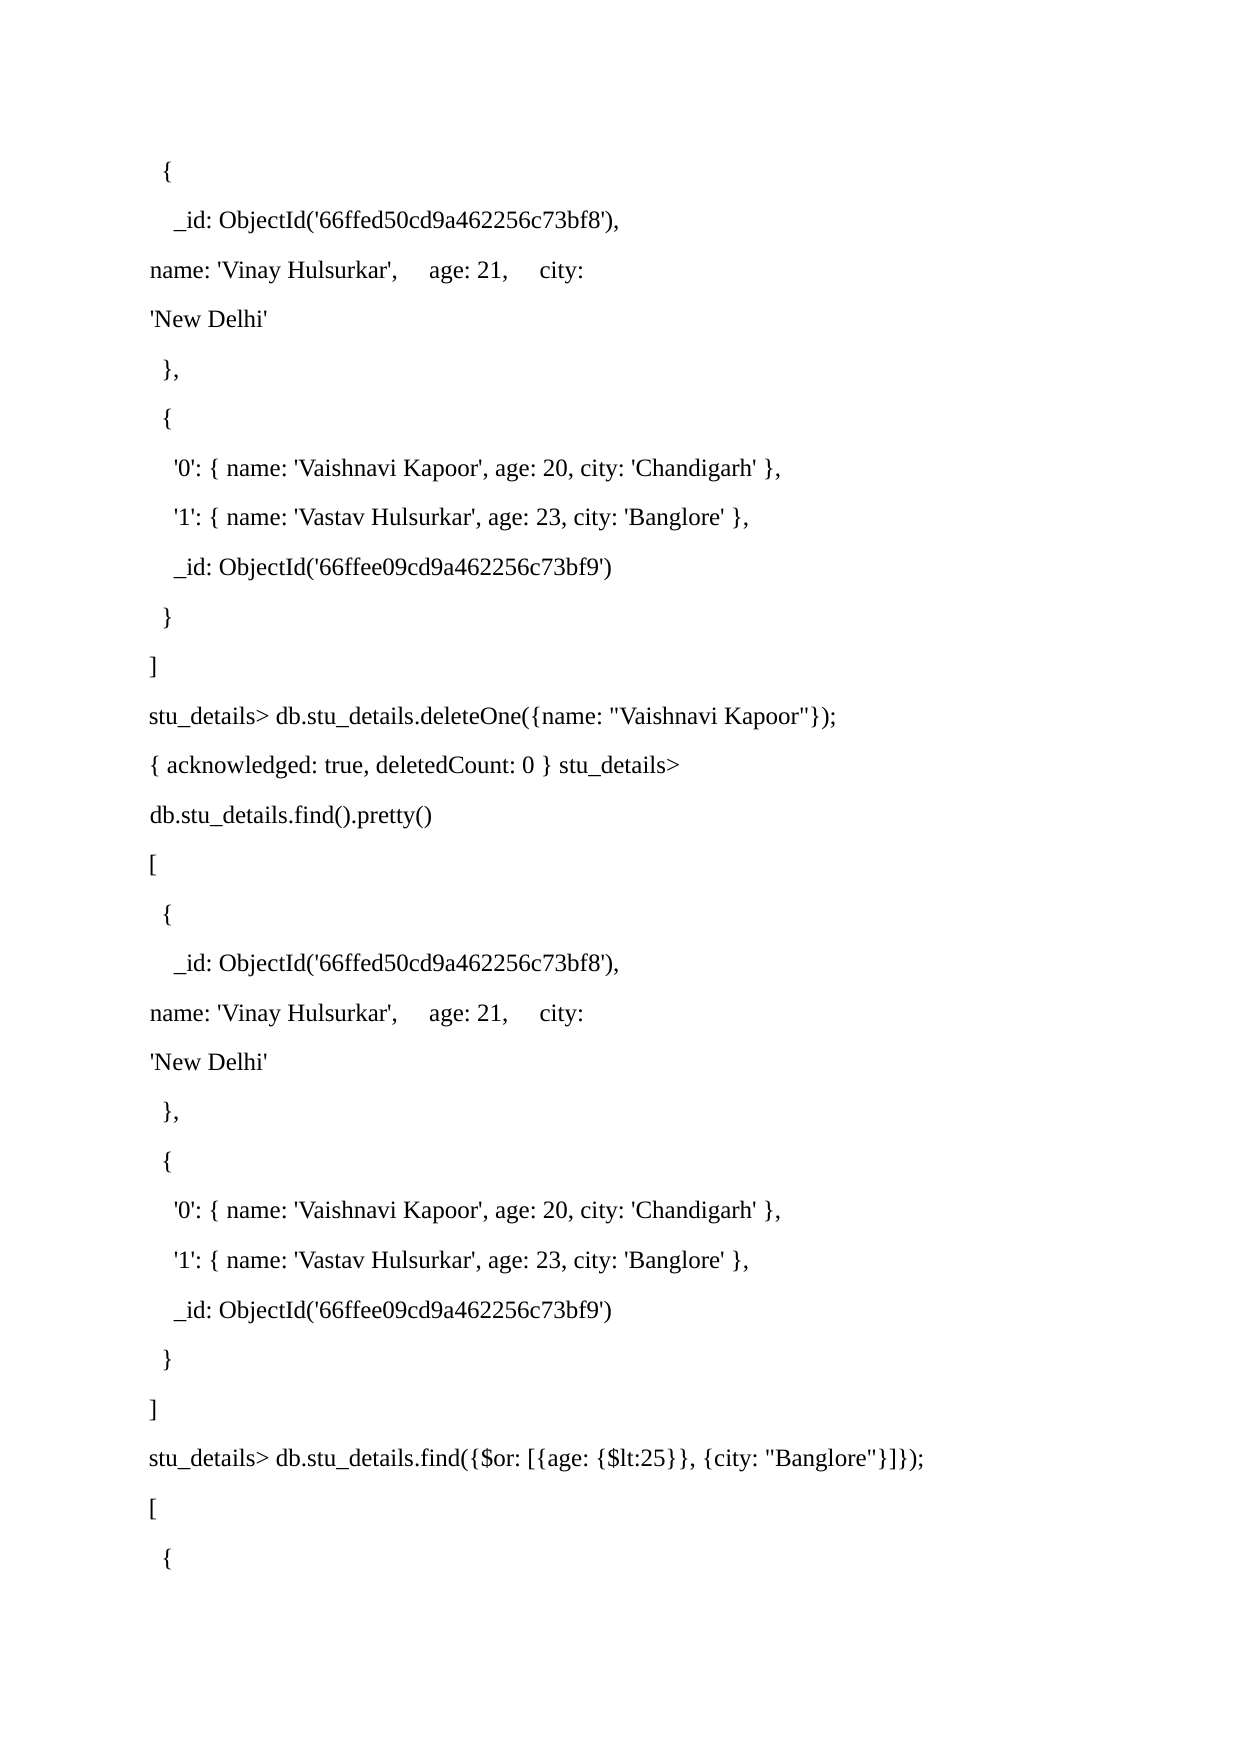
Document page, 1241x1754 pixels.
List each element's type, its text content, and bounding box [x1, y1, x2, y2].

text { [148, 899, 1086, 927]
text stu_details> db.stu_details.deleteOne({name: "Vaishnavi Kapoor"}); [148, 701, 1086, 729]
text { [148, 403, 1086, 432]
text } [148, 1344, 1086, 1373]
text { [148, 156, 1086, 185]
text '1': { name: 'Vastav Hulsurkar', age: 23, city: 'Banglore' }, [148, 1245, 1086, 1274]
text }, [148, 1096, 1086, 1125]
text { acknowledged: true, deletedCount: 0 } stu_details> db.stu_details.find().pretty() [148, 750, 682, 828]
text ] [148, 651, 1086, 680]
text '0': { name: 'Vaishnavi Kapoor', age: 20, city: 'Chandigarh' }, [148, 1196, 1086, 1224]
text _id: ObjectId('66ffee09cd9a462256c73bf9') [148, 552, 1086, 581]
text _id: ObjectId('66ffee09cd9a462256c73bf9') [148, 1295, 1086, 1323]
text '0': { name: 'Vaishnavi Kapoor', age: 20, city: 'Chandigarh' }, [148, 453, 1086, 482]
text { [148, 1543, 1086, 1571]
text } [148, 602, 1086, 630]
text stu_details> db.stu_details.find({$or: [{age: {$lt:25}}, {city: "Banglore"}]}); [148, 1443, 1086, 1472]
text [ [148, 849, 1086, 878]
text _id: ObjectId('66ffed50cd9a462256c73bf8'), name: 'Vinay Hulsurkar', age: 21, city: 'New Delhi' [148, 948, 621, 1076]
text _id: ObjectId('66ffed50cd9a462256c73bf8'), name: 'Vinay Hulsurkar', age: 21, city: 'New Delhi' [148, 206, 621, 333]
text ] [148, 1394, 1086, 1423]
text [ [148, 1493, 1086, 1522]
text '1': { name: 'Vastav Hulsurkar', age: 23, city: 'Banglore' }, [148, 502, 1086, 531]
text { [148, 1146, 1086, 1175]
text }, [148, 354, 1086, 382]
